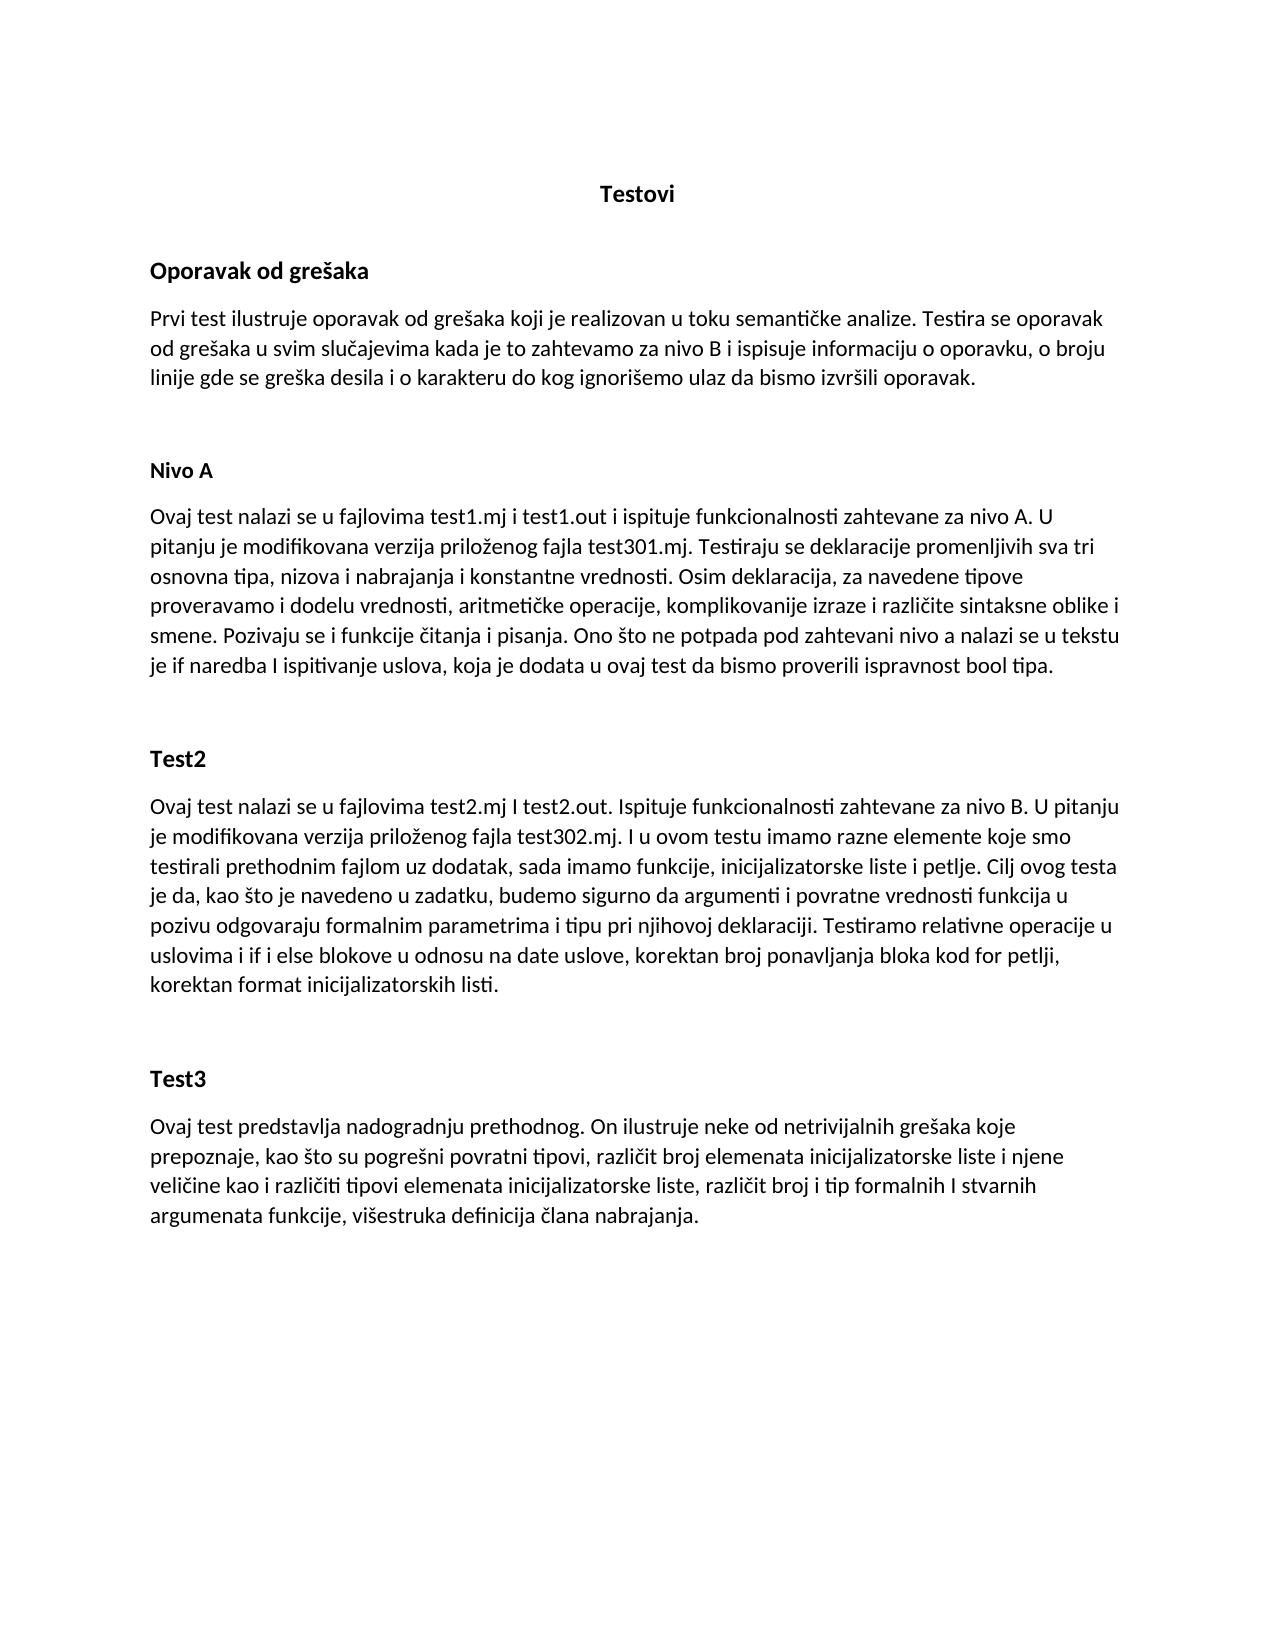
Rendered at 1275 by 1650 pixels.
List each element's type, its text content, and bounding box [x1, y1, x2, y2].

text Ovaj test predstavlja nadogradnju prethodnog. On ilustruje neke od netrivijalnih grešaka koje prepoznaje, kao što su pogrešni povratni tipovi, različit broj elemenata inicijalizatorske liste i njene veličine kao i različiti tipovi elemenata inicijalizatorske liste, različit broj i tip formalnih I stvarnih argumenata funkcije, višestruka definicija člana nabrajanja. [150, 1112, 1125, 1229]
text Ovaj test nalazi se u fajlovima test1.mj i test1.out i ispituje funkcionalnosti zahtevane za nivo A. U pitanju je modifikovana verzija priloženog fajla test301.mj. Testiraju se deklaracije promenljivih sva tri osnovna tipa, nizova i nabrajanja i konstantne vrednosti. Osim deklaracija, za navedene tipove proveravamo i dodelu vrednosti, aritmetičke operacije, komplikovanije izraze i različite sintaksne oblike i smene. Pozivaju se i funkcije čitanja i pisanja. Ono što ne potpada pod zahtevani nivo a nalazi se u tekstu je if naredba I ispitivanje uslova, koja je dodata u ovaj test da bismo proverili ispravnost bool tipa. [150, 502, 1125, 679]
text Test3 [150, 1063, 1125, 1094]
text Nivo A [150, 456, 1125, 484]
text Oporavak od grešaka [150, 255, 1125, 286]
text Test2 [150, 743, 1125, 774]
text Prvi test ilustruje oporavak od grešaka koji je realizovan u toku semantičke analize. Testira se oporavak od grešaka u svim slučajevima kada je to zahtevamo za nivo B i ispisuje informaciju o oporavku, o broju linije gde se greška desila i o karakteru do kog ignorišemo ulaz da bismo izvršili oporavak. [150, 304, 1125, 391]
text Testovi [150, 178, 1125, 208]
text Ovaj test nalazi se u fajlovima test2.mj I test2.out. Ispituje funkcionalnosti zahtevane za nivo B. U pitanju je modifikovana verzija priloženog fajla test302.mj. I u ovom testu imamo razne elemente koje smo testirali prethodnim fajlom uz dodatak, sada imamo funkcije, inicijalizatorske liste i petlje. Cilj ovog testa je da, kao što je navedeno u zadatku, budemo sigurno da argumenti i povratne vrednosti funkcija u pozivu odgovaraju formalnim parametrima i tipu pri njihovoj deklaraciji. Testiramo relativne operacije u uslovima i if i else blokove u odnosu na date uslove, korektan broj ponavljanja bloka kod for petlji, korektan format inicijalizatorskih listi. [150, 792, 1125, 999]
